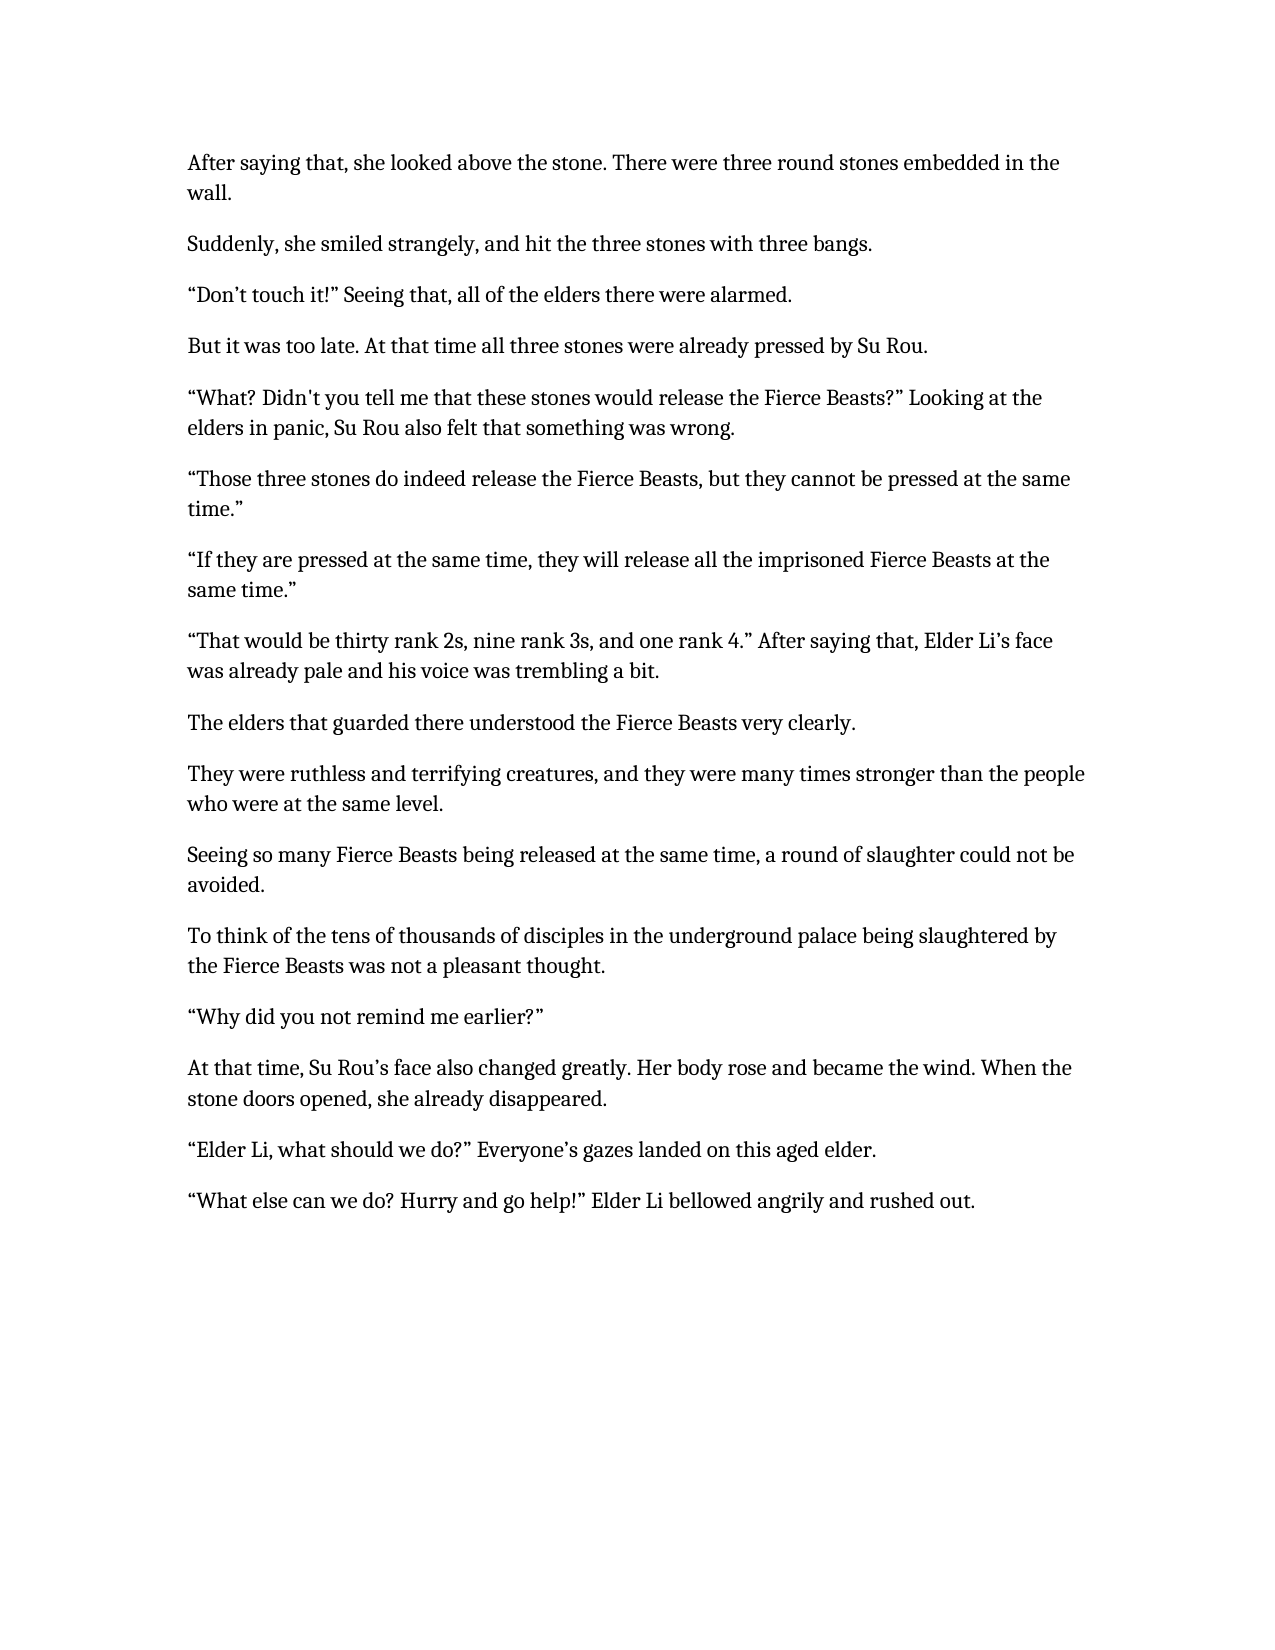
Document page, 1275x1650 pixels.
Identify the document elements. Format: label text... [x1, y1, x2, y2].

text “Elder Li, what should we do?” Everyone’s gazes landed on this aged elder. [187, 1136, 1087, 1163]
text “Why did you not remind me earlier?” [187, 1004, 1087, 1031]
text But it was too late. At that time all three stones were already pressed by Su Rou. [187, 333, 1087, 360]
text Suddenly, she smiled strangely, and hit the three stones with three bangs. [187, 231, 1087, 258]
text “If they are pressed at the same time, they will release all the imprisoned Fierce Beasts at the same time.” [187, 547, 1087, 603]
text “That would be thirty rank 2s, nine rank 3s, and one rank 4.” After saying that, Elder Li’s face was already pale and his voice was trembling a bit. [187, 628, 1087, 685]
text “Those three stones do indeed release the Fierce Beasts, but they cannot be pressed at the same time.” [187, 466, 1087, 522]
text After saying that, she looked above the stone. There were three round stones embedded in the wall. [187, 150, 1087, 207]
text “Don’t touch it!” Seeing that, all of the elders there were alarmed. [187, 282, 1087, 309]
text “What? Didn't you tell me that these stones would release the Fierce Beasts?” Looking at the elders in panic, Su Rou also felt that something was wrong. [187, 384, 1087, 441]
text The elders that guarded there understood the Fierce Beasts very clearly. [187, 709, 1087, 736]
text To think of the tens of thousands of disciples in the underground palace being slaughtered by the Fierce Beasts was not a pleasant thought. [187, 923, 1087, 979]
text At that time, Su Rou’s face also changed greatly. Her body rose and became the wind. When the stone doors opened, she already disappeared. [187, 1055, 1087, 1112]
text Seeing so many Fierce Beasts being released at the same time, a round of slaughter could not be avoided. [187, 842, 1087, 898]
text “What else can we do? Hurry and go help!” Elder Li bellowed angrily and rushed out. [187, 1187, 1087, 1214]
text They were ruthless and terrifying creatures, and they were many times stronger than the people who were at the same level. [187, 760, 1087, 817]
